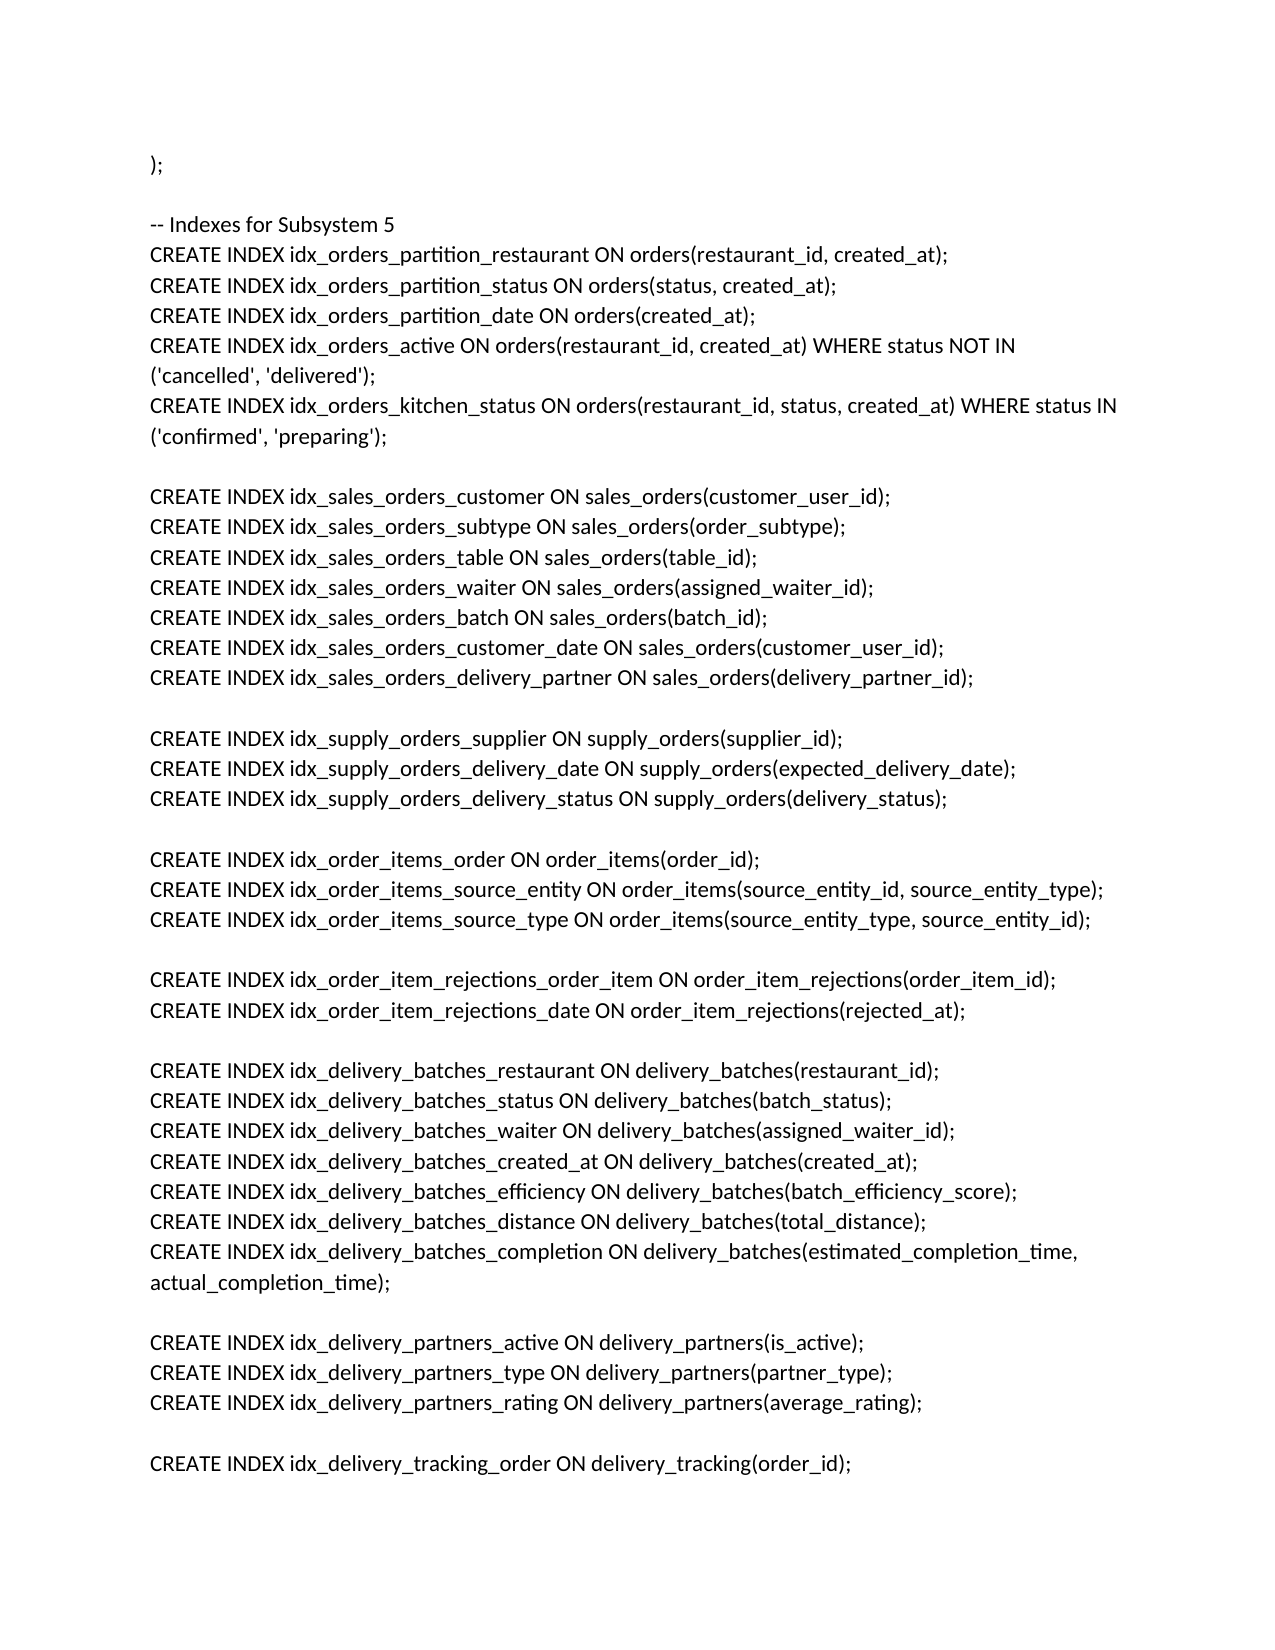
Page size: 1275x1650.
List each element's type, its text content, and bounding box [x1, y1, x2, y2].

text CREATE INDEX idx_supply_orders_delivery_status ON supply_orders(delivery_status); [150, 784, 1125, 812]
text CREATE INDEX idx_order_items_source_entity ON order_items(source_entity_id, source_entity_type); [150, 875, 1125, 903]
text CREATE INDEX idx_order_item_rejections_order_item ON order_item_rejections(order_item_id); [150, 966, 1125, 994]
text CREATE INDEX idx_delivery_batches_efficiency ON delivery_batches(batch_efficiency_score); [150, 1177, 1125, 1205]
text CREATE INDEX idx_delivery_partners_active ON delivery_partners(is_active); [150, 1328, 1125, 1356]
text CREATE INDEX idx_delivery_partners_rating ON delivery_partners(average_rating); [150, 1388, 1125, 1417]
text CREATE INDEX idx_sales_orders_customer ON sales_orders(customer_user_id); [150, 482, 1125, 510]
text CREATE INDEX idx_order_items_order ON order_items(order_id); [150, 845, 1125, 873]
text ); [150, 150, 1125, 178]
text CREATE INDEX idx_sales_orders_subtype ON sales_orders(order_subtype); [150, 512, 1125, 541]
text CREATE INDEX idx_sales_orders_delivery_partner ON sales_orders(delivery_partner_id); [150, 663, 1125, 692]
text CREATE INDEX idx_supply_orders_supplier ON supply_orders(supplier_id); [150, 724, 1125, 752]
text CREATE INDEX idx_order_item_rejections_date ON order_item_rejections(rejected_at); [150, 996, 1125, 1024]
text CREATE INDEX idx_delivery_batches_created_at ON delivery_batches(created_at); [150, 1147, 1125, 1175]
text CREATE INDEX idx_orders_kitchen_status ON orders(restaurant_id, status, created_at) WHERE status IN ('confirmed', 'preparing'); [150, 392, 1125, 450]
text CREATE INDEX idx_sales_orders_batch ON sales_orders(batch_id); [150, 603, 1125, 631]
text CREATE INDEX idx_supply_orders_delivery_date ON supply_orders(expected_delivery_date); [150, 754, 1125, 782]
text CREATE INDEX idx_delivery_batches_distance ON delivery_batches(total_distance); [150, 1207, 1125, 1235]
text CREATE INDEX idx_delivery_batches_completion ON delivery_batches(estimated_completion_time, actual_completion_time); [150, 1237, 1125, 1296]
text CREATE INDEX idx_delivery_batches_status ON delivery_batches(batch_status); [150, 1086, 1125, 1114]
text CREATE INDEX idx_orders_active ON orders(restaurant_id, created_at) WHERE status NOT IN ('cancelled', 'delivered'); [150, 331, 1125, 389]
text CREATE INDEX idx_delivery_tracking_order ON delivery_tracking(order_id); [150, 1449, 1125, 1477]
text CREATE INDEX idx_orders_partition_status ON orders(status, created_at); [150, 271, 1125, 299]
text CREATE INDEX idx_sales_orders_table ON sales_orders(table_id); [150, 543, 1125, 571]
text CREATE INDEX idx_delivery_batches_restaurant ON delivery_batches(restaurant_id); [150, 1056, 1125, 1084]
text CREATE INDEX idx_sales_orders_waiter ON sales_orders(assigned_waiter_id); [150, 573, 1125, 601]
text -- Indexes for Subsystem 5 [150, 210, 1125, 238]
text CREATE INDEX idx_orders_partition_restaurant ON orders(restaurant_id, created_at); [150, 241, 1125, 269]
text CREATE INDEX idx_sales_orders_customer_date ON sales_orders(customer_user_id); [150, 633, 1125, 661]
text CREATE INDEX idx_orders_partition_date ON orders(created_at); [150, 301, 1125, 329]
text CREATE INDEX idx_order_items_source_type ON order_items(source_entity_type, source_entity_id); [150, 905, 1125, 933]
text CREATE INDEX idx_delivery_partners_type ON delivery_partners(partner_type); [150, 1358, 1125, 1386]
text CREATE INDEX idx_delivery_batches_waiter ON delivery_batches(assigned_waiter_id); [150, 1117, 1125, 1145]
